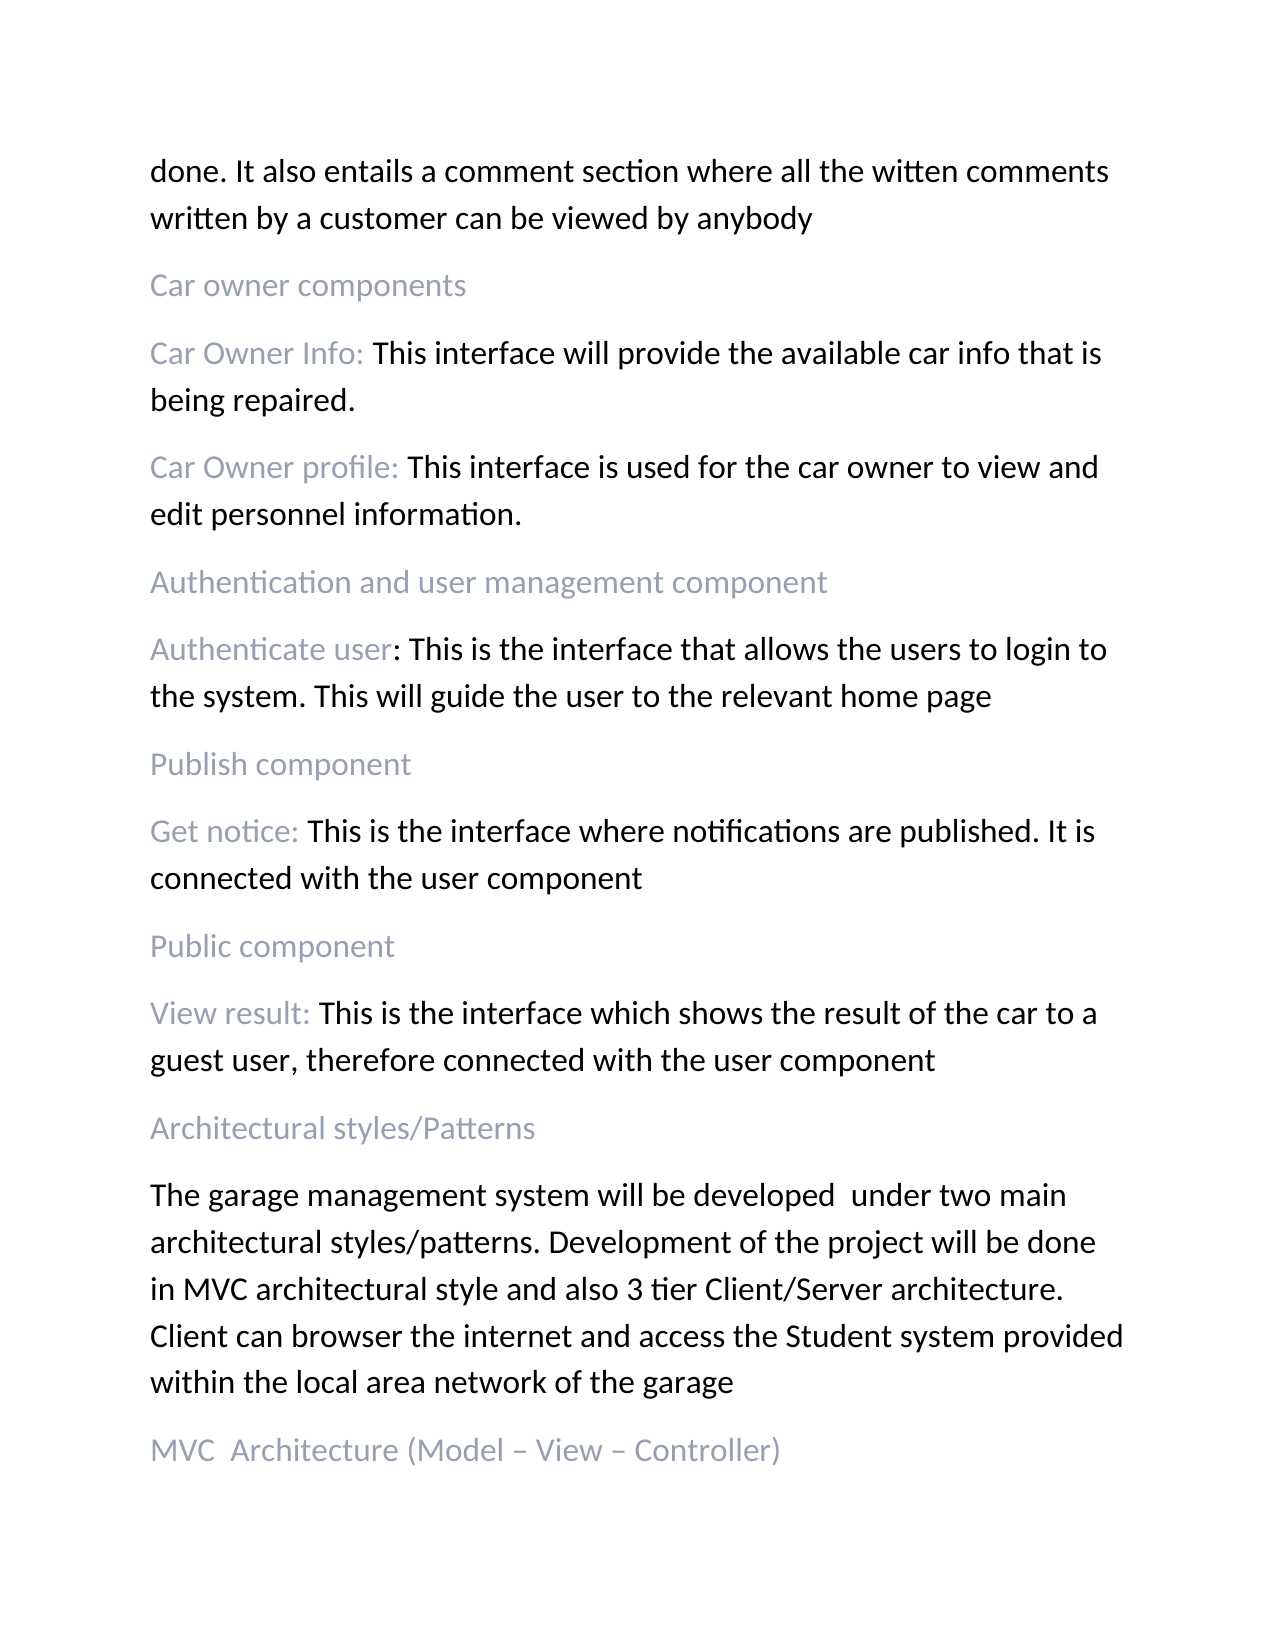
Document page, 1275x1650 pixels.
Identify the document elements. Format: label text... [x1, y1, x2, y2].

text View result: This is the interface which shows the result of the car to a guest user, therefore connected with the user component [150, 992, 1125, 1080]
text Car owner components [150, 264, 1125, 305]
text The garage management system will be developed under two main architectural styles/patterns. Development of the project will be done in MVC architectural style and also 3 tier Client/Server architecture. Client can browser the internet and access the Student system provided within the local area network of the garage [150, 1174, 1125, 1402]
text Architectural styles/Patterns [150, 1107, 1125, 1147]
text Car Owner profile: This interface is used for the car owner to view and edit personnel information. [150, 446, 1125, 534]
text Car Owner Info: This interface will provide the available car info that is being repaired. [150, 332, 1125, 419]
text MVC Architecture (Model – View – Controller) [150, 1429, 1125, 1470]
text Authentication and user management component [150, 561, 1125, 601]
text Publish component [150, 743, 1125, 783]
text Public component [150, 925, 1125, 965]
text Get notice: This is the interface where notifications are published. It is connected with the user component [150, 810, 1125, 898]
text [150, 150, 1125, 237]
text Authenticate user: This is the interface that allows the users to login to the system. This will guide the user to the relevant home page [150, 628, 1125, 716]
